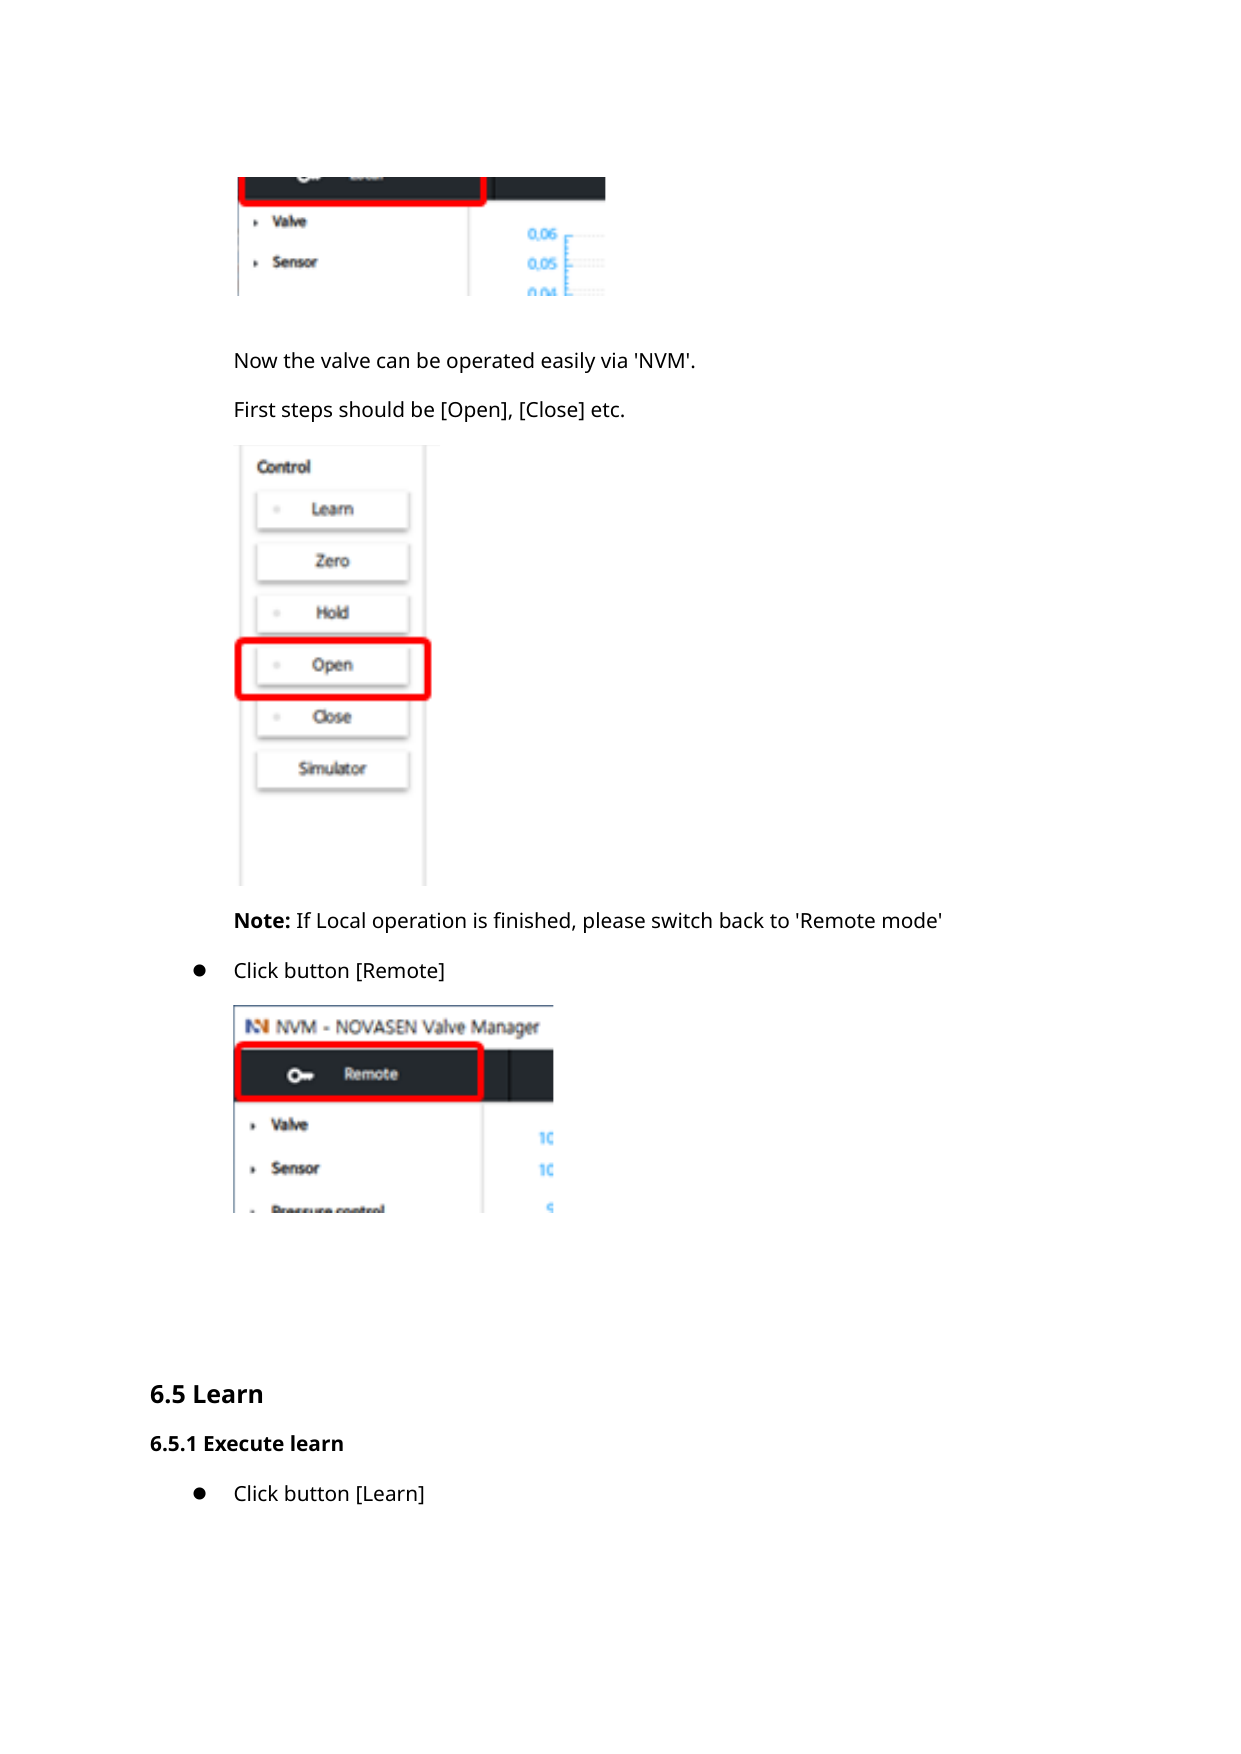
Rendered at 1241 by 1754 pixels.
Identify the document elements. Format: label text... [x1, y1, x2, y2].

list Click button [Remote] [192, 956, 1090, 984]
text Now the valve can be operated easily via 'NVM'. [150, 346, 1090, 375]
text First steps should be [Open], [Close] etc. [150, 396, 1090, 424]
picture [233, 1005, 554, 1213]
picture [233, 445, 440, 886]
list Click button [Learn] [192, 1479, 1090, 1507]
picture [237, 177, 606, 296]
text 6.5 Learn [150, 1381, 1090, 1409]
text 6.5.1 Execute learn [150, 1429, 1090, 1458]
text Note: If Local operation is finished, please switch back to 'Remote mode' [150, 907, 1090, 935]
